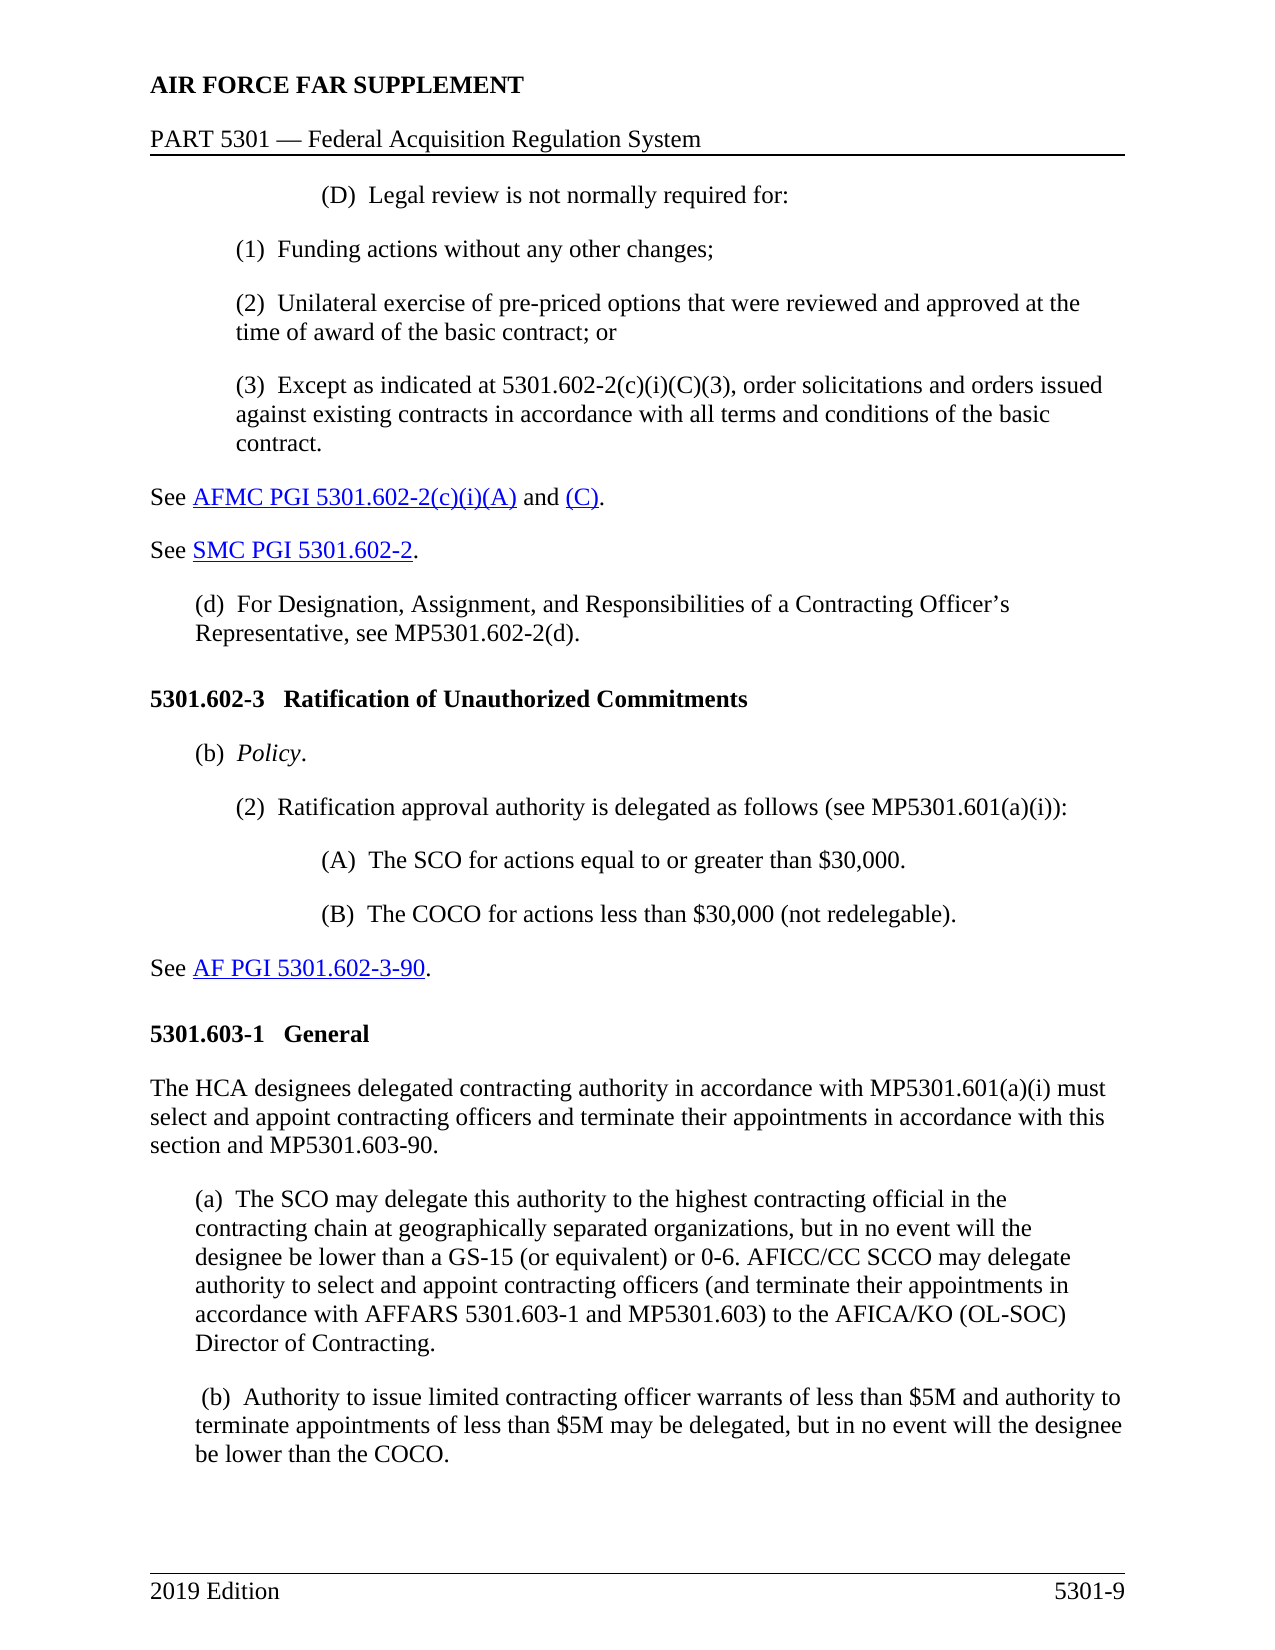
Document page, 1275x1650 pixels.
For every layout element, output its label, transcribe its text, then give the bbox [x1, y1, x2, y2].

list (B) The COCO for actions less than $30,000 (not redelegable). [321, 899, 1125, 928]
subtitle 5301.603-1 General [150, 1019, 1125, 1048]
list (b) Authority to issue limited contracting officer warrants of less than $5M and authority to terminate appointments of less than $5M may be delegated, but in no event will the designee be lower than the COCO. [195, 1382, 1125, 1468]
subtitle 5301.602-3 Ratification of Unauthorized Commitments [150, 684, 1125, 713]
text The HCA designees delegated contracting authority in accordance with MP5301.601(a)(i) must select and appoint contracting officers and terminate their appointments in accordance with this section and MP5301.603-90. [150, 1073, 1134, 1159]
text See AF PGI 5301.602-3-90. [150, 953, 1125, 982]
list (1) Funding actions without any other changes; [236, 234, 1125, 263]
list (2) Ratification approval authority is delegated as follows (see MP5301.601(a)(i)): [236, 792, 1125, 821]
text See AFMC PGI 5301.602-2(c)(i)(A) and (C). [150, 482, 1125, 511]
list (b) Policy. [195, 738, 1125, 767]
list (D) Legal review is not normally required for: [321, 181, 1125, 209]
list (2) Unilateral exercise of pre-priced options that were reviewed and approved at the time of award of the basic contract; or [236, 288, 1125, 346]
list (3) Except as indicated at 5301.602-2(c)(i)(C)(3), order solicitations and orders issued against existing contracts in accordance with all terms and conditions of the basic contract. [236, 371, 1125, 457]
text See SMC PGI 5301.602-2. [150, 536, 1125, 564]
list (A) The SCO for actions equal to or greater than $30,000. [321, 846, 1125, 874]
list (a) The SCO may delegate this authority to the highest contracting official in the contracting chain at geographically separated organizations, but in no event will the designee be lower than a GS-15 (or equivalent) or 0-6. AFICC/CC SCCO may delegate authority to select and appoint contracting officers (and terminate their appointments in accordance with AFFARS 5301.603-1 and MP5301.603) to the AFICA/KO (OL-SOC) Director of Contracting. [195, 1184, 1125, 1357]
list (d) For Designation, Assignment, and Responsibilities of a Contracting Officer’s Representative, see MP5301.602-2(d). [195, 589, 1125, 647]
